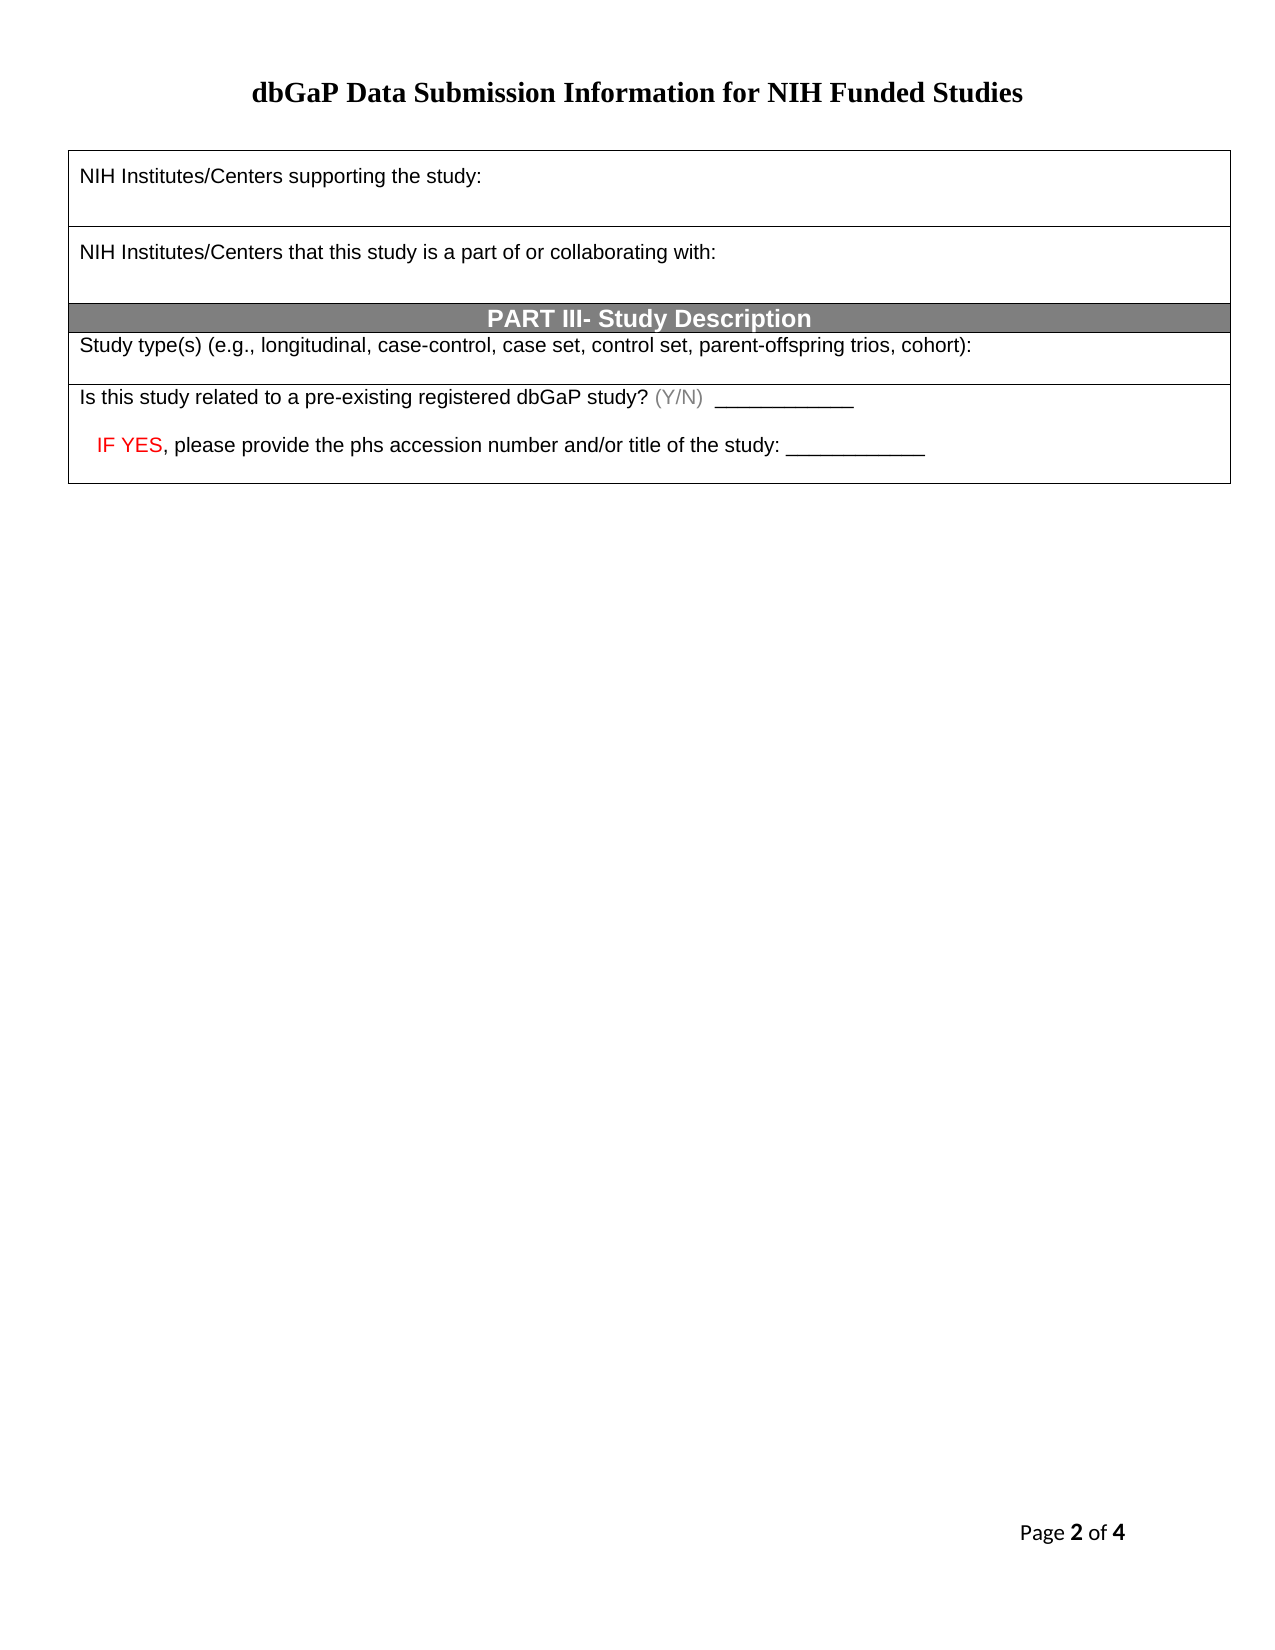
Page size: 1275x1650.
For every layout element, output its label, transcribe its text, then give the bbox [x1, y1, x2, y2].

table_cell Is this study related to a pre-existing registered dbGaP study? (Y/N) ____________ IF YES, please provide the phs accession number and/or title of the study: ____________ [69, 385, 1230, 483]
table_cell Study type(s) (e.g., longitudinal, case-control, case set, control set, parent-offspring trios, cohort): [69, 333, 1230, 383]
table_cell NIH Institutes/Centers supporting the study: [69, 151, 1230, 226]
table_cell PART III- Study Description [69, 304, 1230, 332]
table_cell NIH Institutes/Centers that this study is a part of or collaborating with: [69, 227, 1230, 302]
